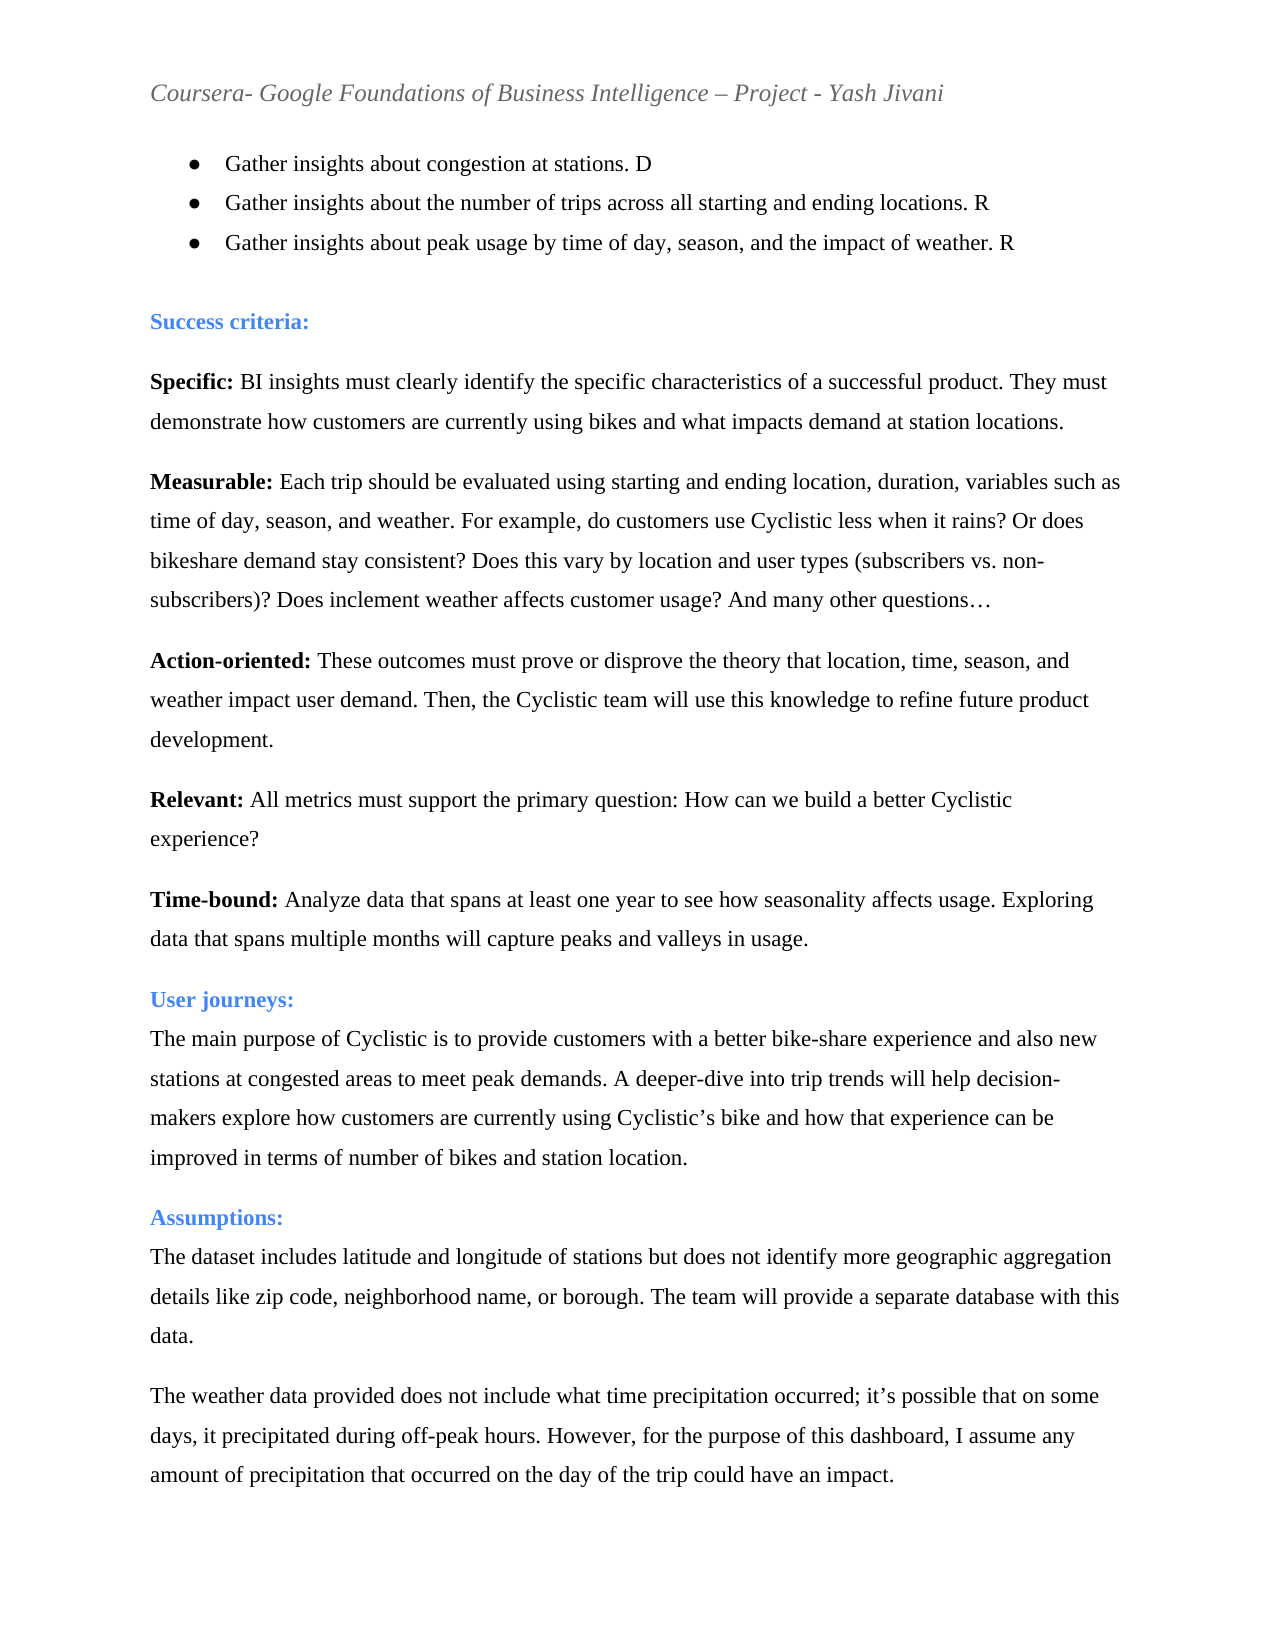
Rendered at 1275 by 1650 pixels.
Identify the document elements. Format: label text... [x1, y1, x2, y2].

text Measurable: Each trip should be evaluated using starting and ending location, duration, variables such as time of day, season, and weather. For example, do customers use Cyclistic less when it rains? Or does bikeshare demand stay consistent? Does this vary by location and user types (subscribers vs. non-subscribers)? Does inclement weather affects customer usage? And many other questions… [150, 468, 1125, 613]
text Time-bound: Analyze data that spans at least one year to see how seasonality affects usage. Exploring data that spans multiple months will capture peaks and valleys in usage. [150, 886, 1125, 952]
text Assumptions: The dataset includes latitude and longitude of stations but does not identify more geographic aggregation details like zip code, neighborhood name, or borough. The team will provide a separate database with this data. [150, 1204, 1125, 1349]
list Gather insights about peak usage by time of day, season, and the impact of weather. R [187, 229, 1125, 255]
text Success criteria: [150, 268, 1125, 334]
text Specific: BI insights must clearly identify the specific characteristics of a successful product. They must demonstrate how customers are currently using bikes and what impacts demand at station locations. [150, 368, 1125, 434]
list Gather insights about the number of trips across all starting and ending locations. R [187, 189, 1125, 216]
text Action-oriented: These outcomes must prove or disprove the theory that location, time, season, and weather impact user demand. Then, the Cyclistic team will use this knowledge to refine future product development. [150, 647, 1125, 752]
text User journeys: The main purpose of Cyclistic is to provide customers with a better bike-share experience and also new stations at congested areas to meet peak demands. A deeper-dive into trip trends will help decision-makers explore how customers are currently using Cyclistic’s bike and how that experience can be improved in terms of number of bikes and station location. [150, 986, 1125, 1170]
text The weather data provided does not include what time precipitation occurred; it’s possible that on some days, it precipitated during off-peak hours. However, for the purpose of this dashboard, I assume any amount of precipitation that occurred on the day of the trip could have an impact. [150, 1383, 1125, 1488]
text Relevant: All metrics must support the primary question: How can we build a better Cyclistic experience? [150, 786, 1125, 852]
list Gather insights about congestion at stations. D [187, 150, 1125, 176]
